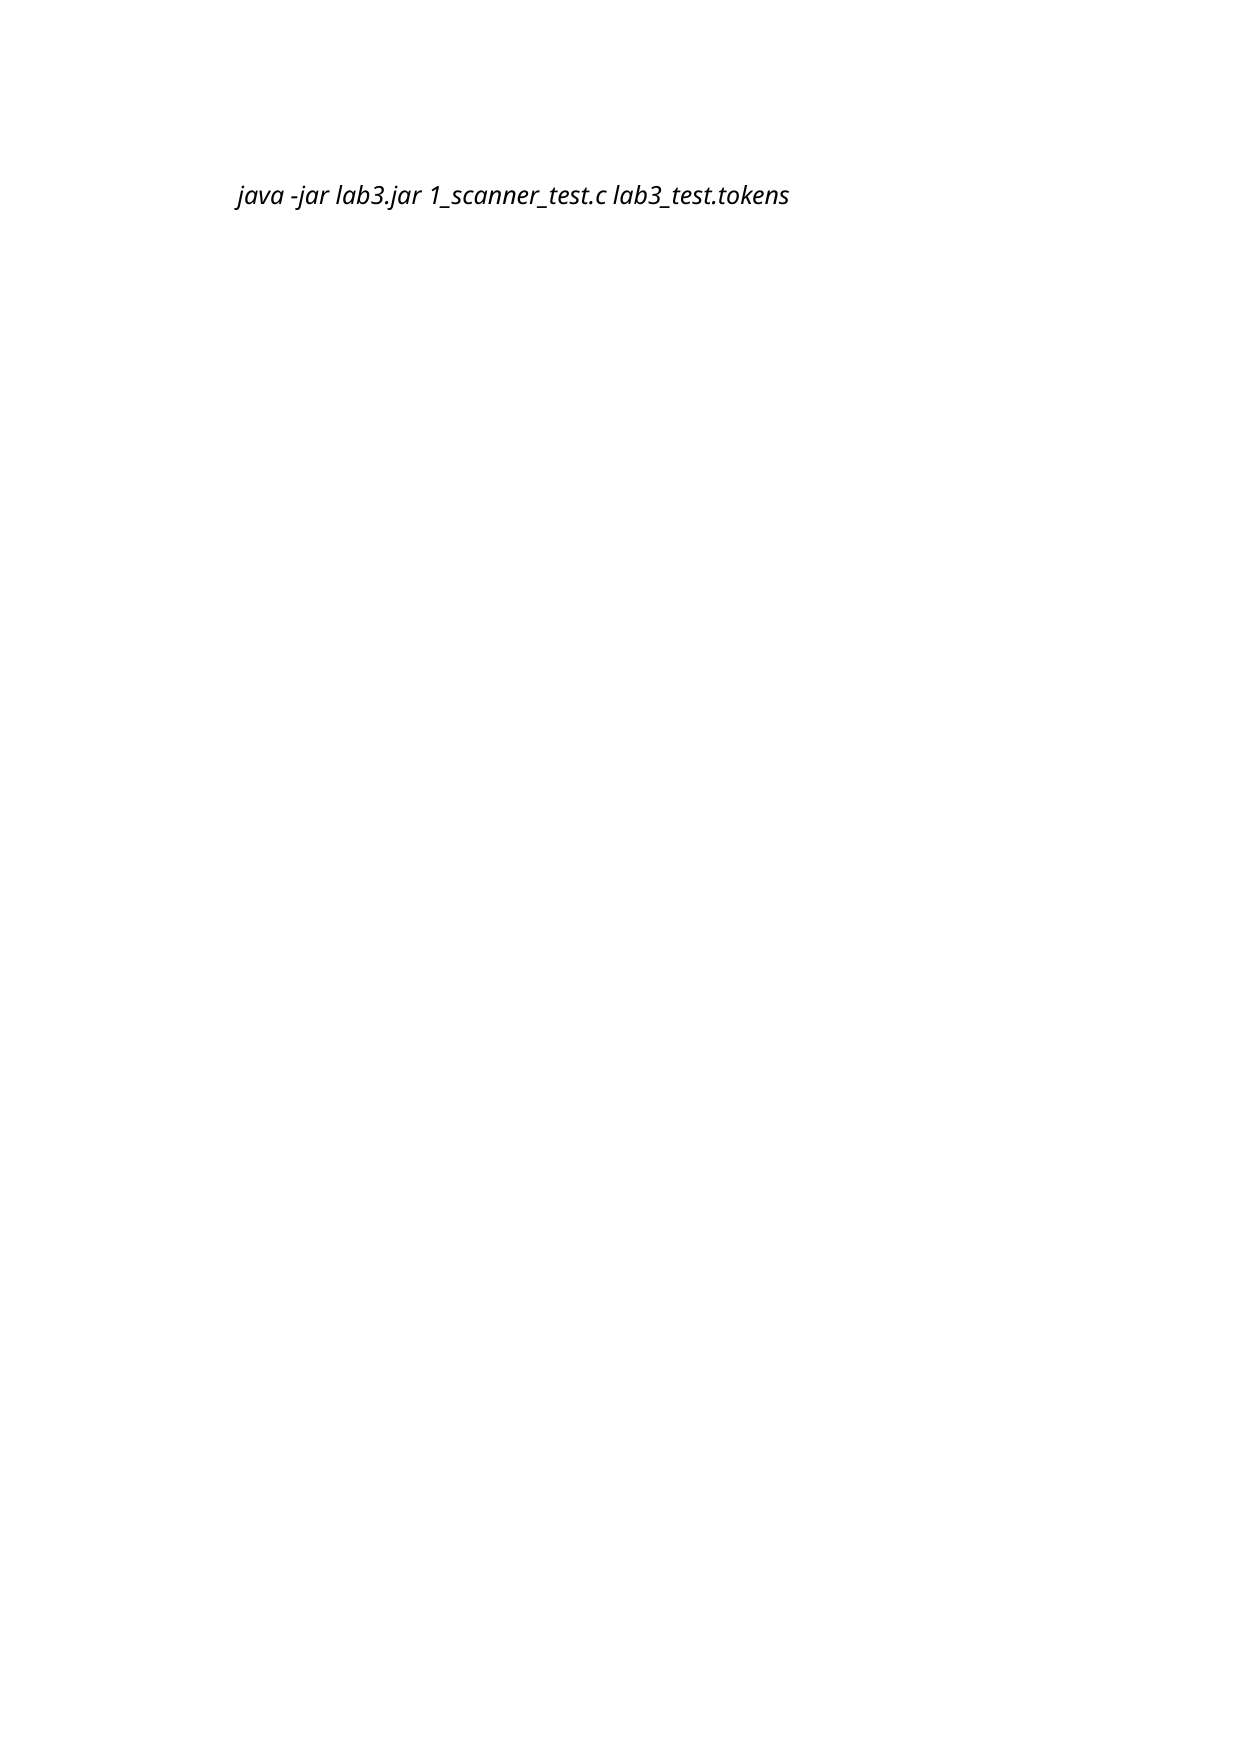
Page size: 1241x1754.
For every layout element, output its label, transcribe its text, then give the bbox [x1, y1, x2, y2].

text java -jar lab3.jar 1_scanner_test.c lab3_test.tokens [231, 162, 1053, 227]
